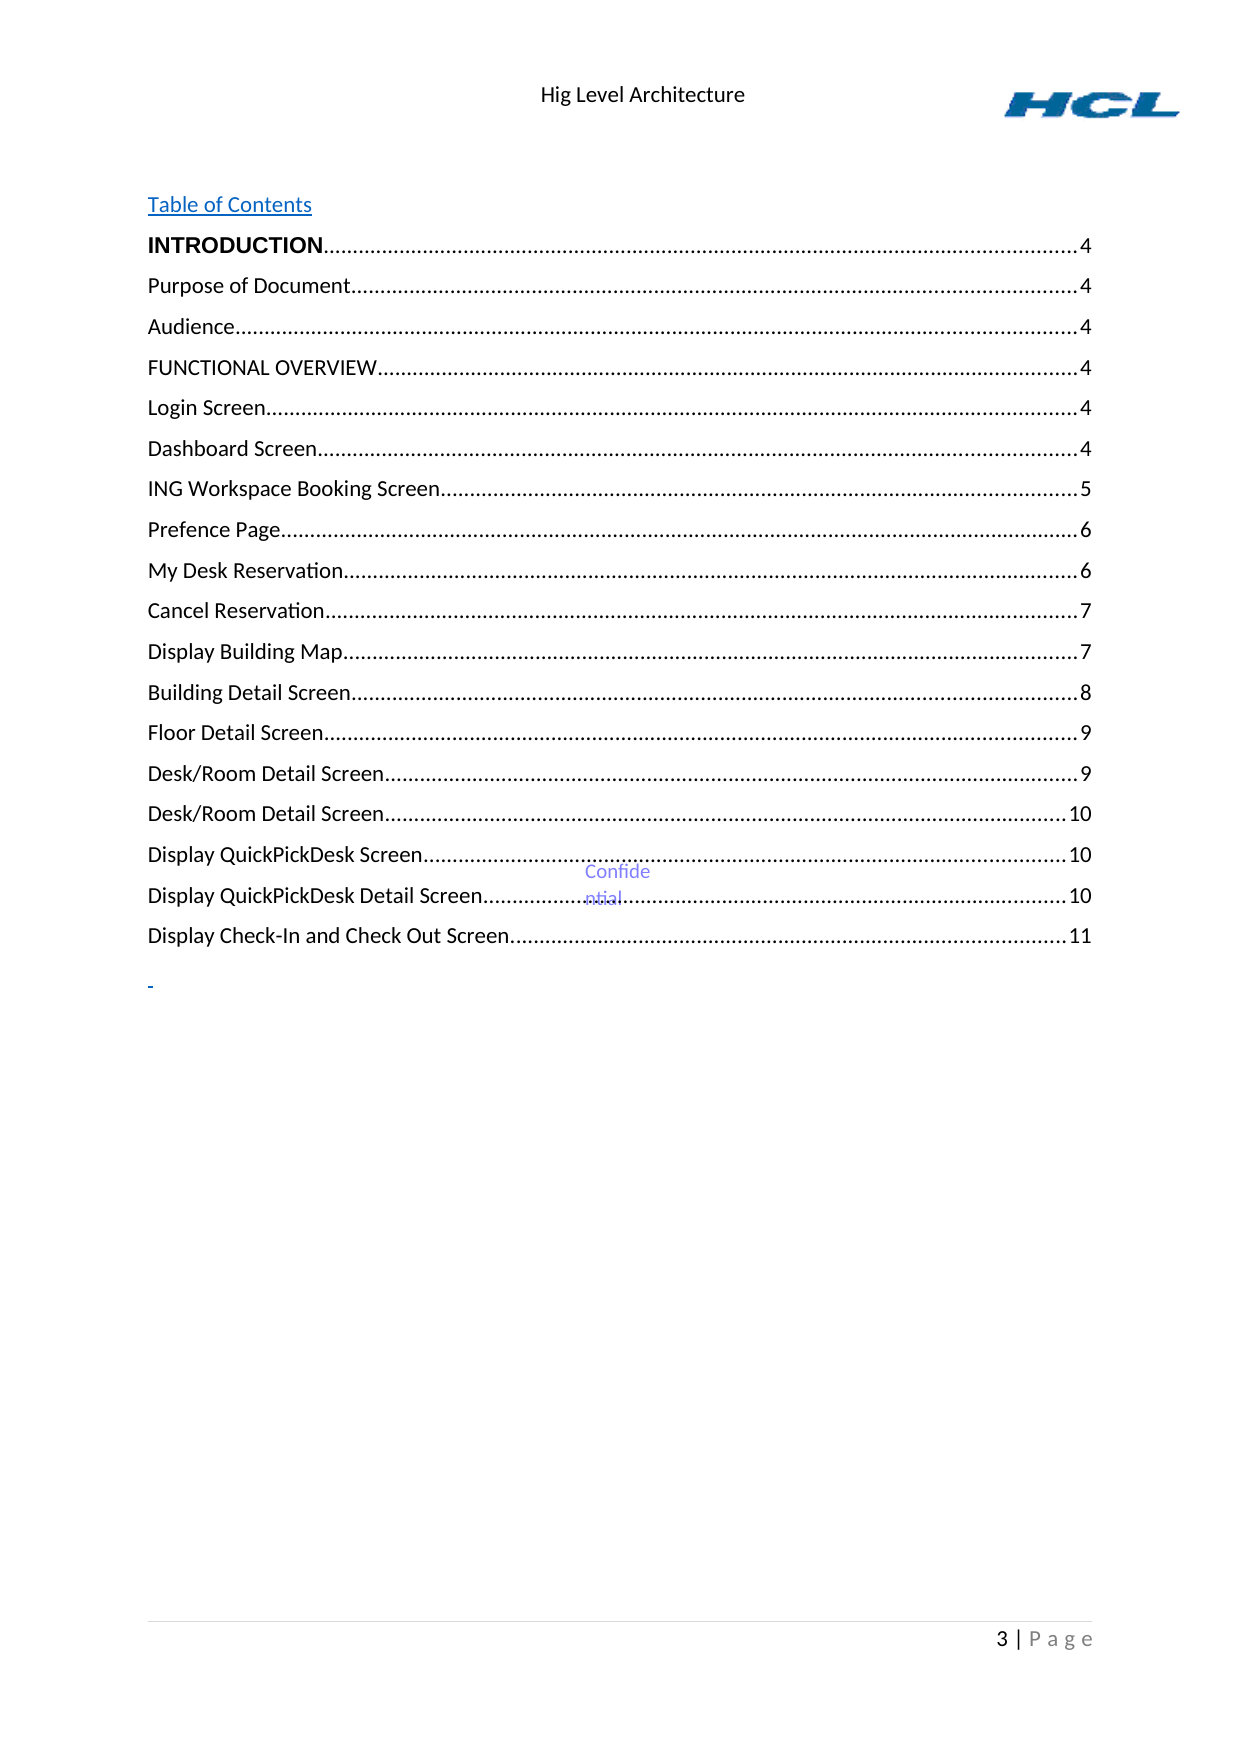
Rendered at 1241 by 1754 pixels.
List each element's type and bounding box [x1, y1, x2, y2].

picture [997, 83, 1186, 123]
